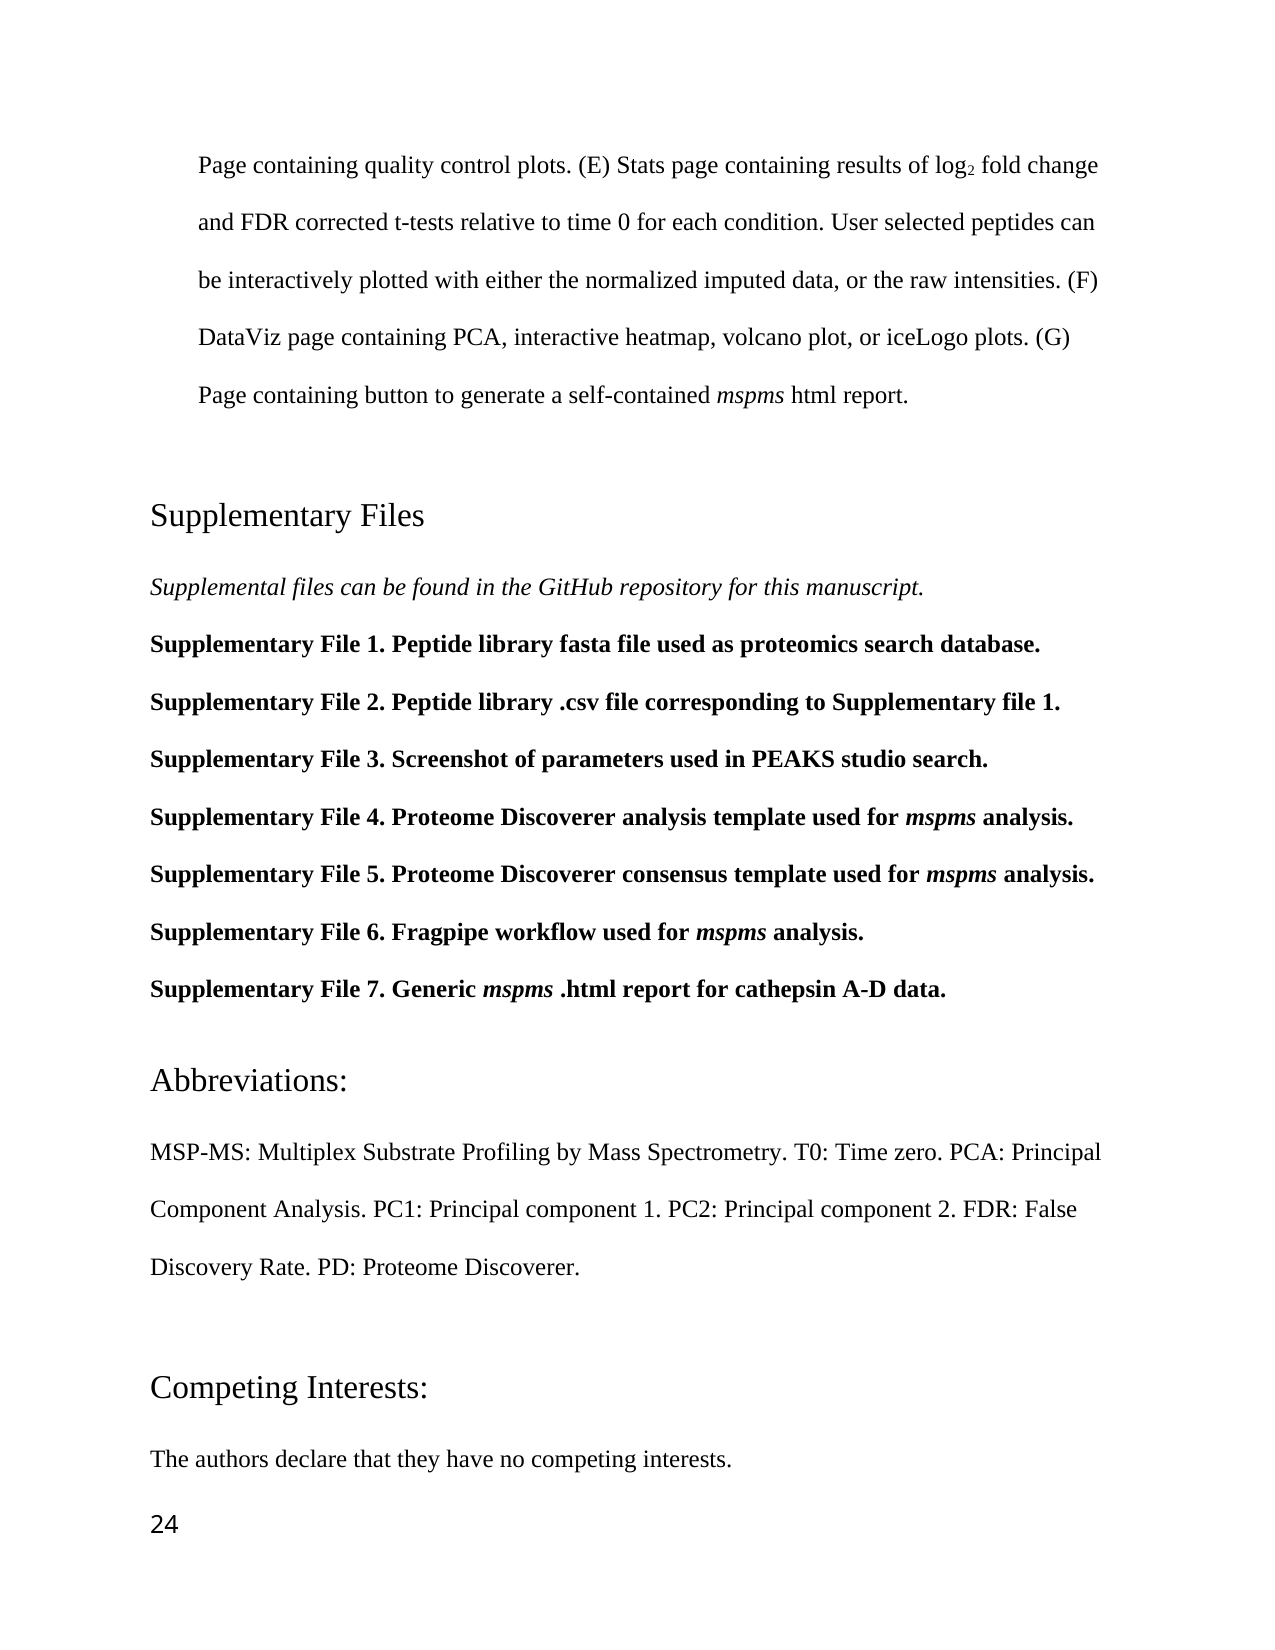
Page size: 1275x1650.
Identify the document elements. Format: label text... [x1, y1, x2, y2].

text Supplementary File 6. Fragpipe workflow used for mspms analysis. [150, 917, 1125, 945]
text Supplementary File 4. Proteome Discoverer analysis template used for mspms analysis. [150, 802, 1125, 830]
text Abbreviations: [150, 1060, 1125, 1099]
text MSP-MS: Multiplex Substrate Profiling by Mass Spectrometry. T0: Time zero. PCA: Principal Component Analysis. PC1: Principal component 1. PC2: Principal component 2. FDR: False Discovery Rate. PD: Proteome Discoverer. [150, 1137, 1125, 1281]
text Supplementary File 3. Screenshot of parameters used in PEAKS studio search. [150, 744, 1125, 773]
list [156, 150, 1125, 409]
text Supplementary File 5. Proteome Discoverer consensus template used for mspms analysis. [150, 859, 1125, 888]
text The authors declare that they have no competing interests. [150, 1444, 1125, 1472]
text Supplementary File 2. Peptide library .csv file corresponding to Supplementary file 1. [150, 687, 1125, 715]
text Supplementary Files [150, 495, 1125, 533]
text Competing Interests: [150, 1367, 1125, 1405]
text Supplemental files can be found in the GitHub repository for this manuscript. [150, 572, 1125, 600]
text Supplementary File 1. Peptide library fasta file used as proteomics search database. [150, 629, 1125, 658]
text Supplementary File 7. Generic mspms .html report for cathepsin A-D data. [150, 974, 1125, 1003]
